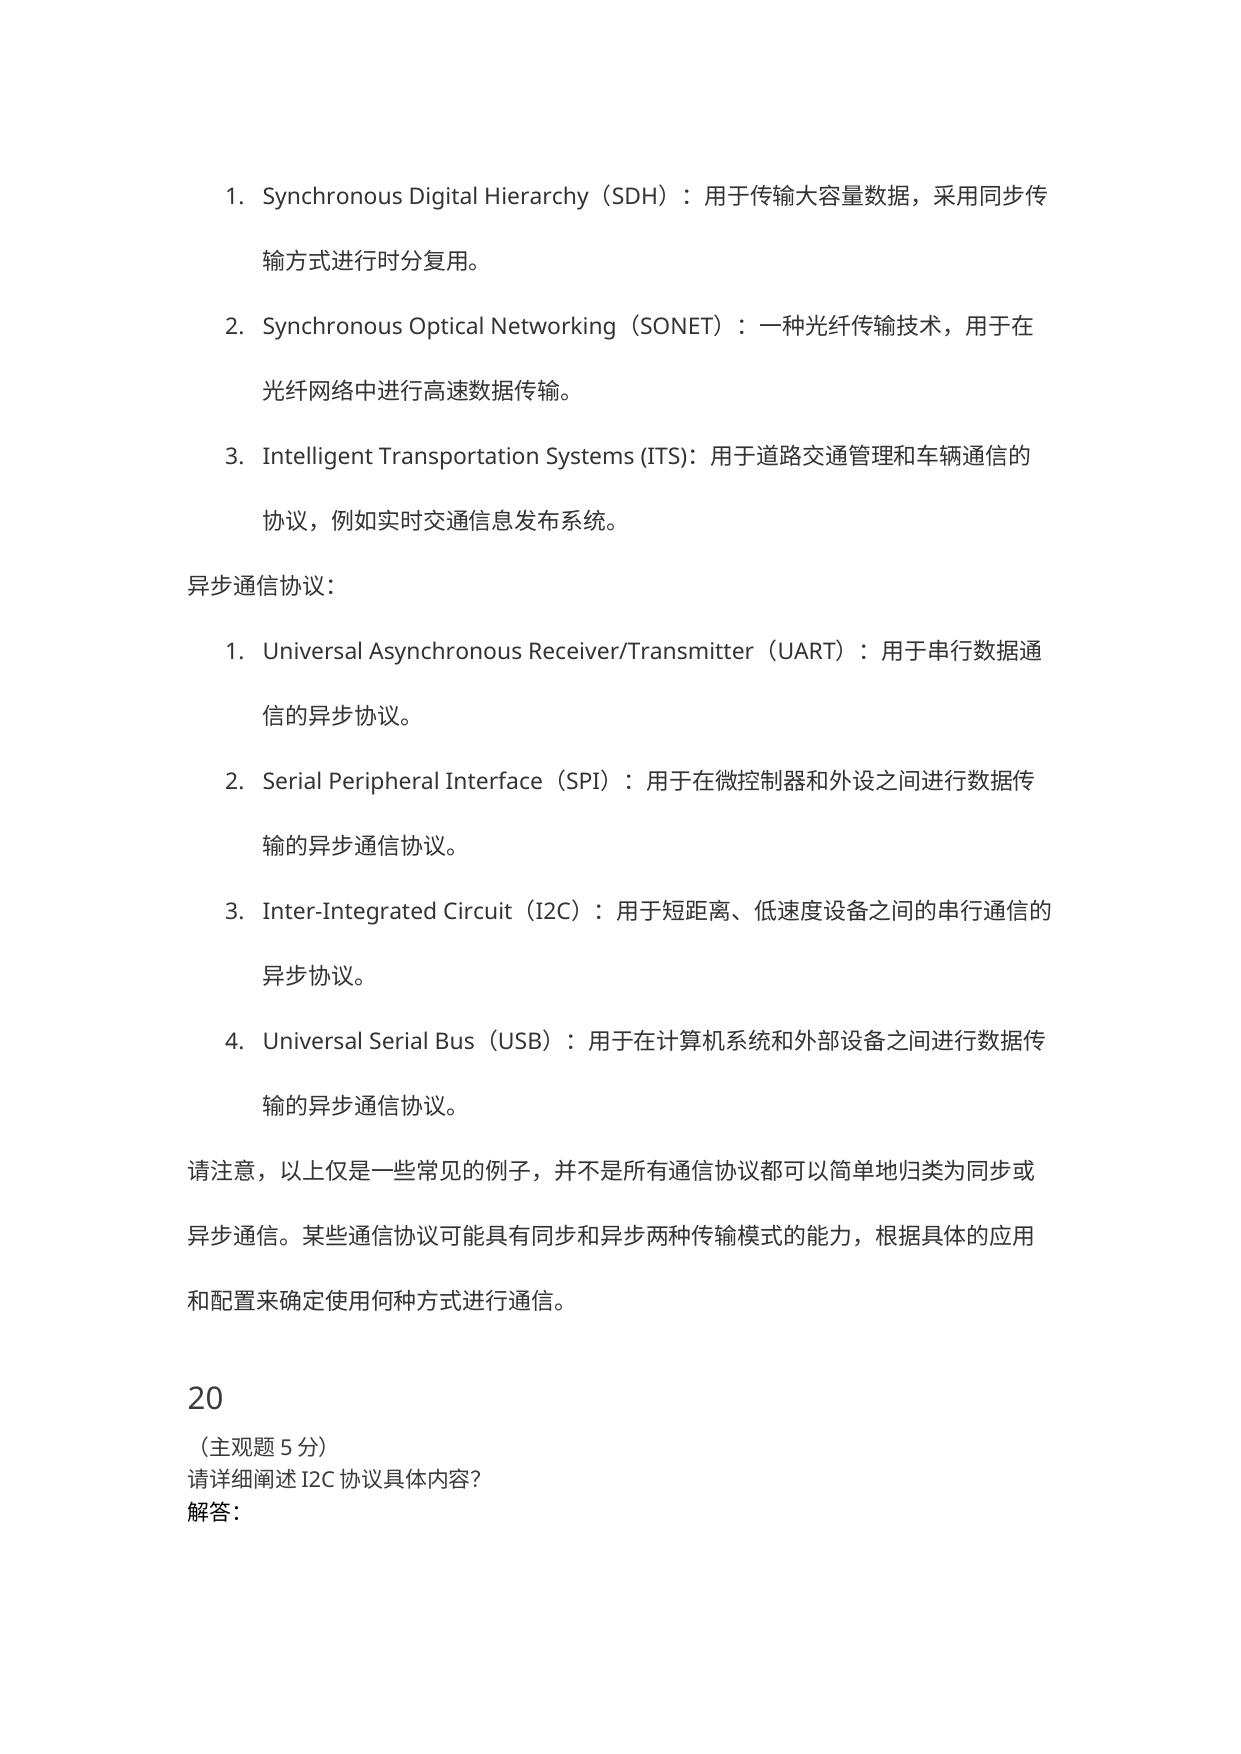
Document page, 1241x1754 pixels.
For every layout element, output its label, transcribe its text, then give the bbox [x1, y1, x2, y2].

text 解答： [187, 1494, 1053, 1527]
list Intelligent Transportation Systems (ITS)：用于道路交通管理和车辆通信的协议，例如实时交通信息发布系统。 [225, 422, 1053, 552]
text 20 [187, 1364, 1053, 1429]
list Universal Asynchronous Receiver/Transmitter（UART）：用于串行数据通信的异步协议。 [225, 617, 1053, 747]
text 请详细阐述I2C协议具体内容？ [187, 1462, 1053, 1494]
list Inter-Integrated Circuit（I2C）：用于短距离、低速度设备之间的串行通信的异步协议。 [225, 877, 1053, 1007]
list Universal Serial Bus（USB）：用于在计算机系统和外部设备之间进行数据传输的异步通信协议。 [225, 1007, 1053, 1137]
text 请注意，以上仅是一些常见的例子，并不是所有通信协议都可以简单地归类为同步或异步通信。某些通信协议可能具有同步和异步两种传输模式的能力，根据具体的应用和配置来确定使用何种方式进行通信。 [187, 1137, 1053, 1332]
list Serial Peripheral Interface（SPI）：用于在微控制器和外设之间进行数据传输的异步通信协议。 [225, 747, 1053, 877]
list Synchronous Digital Hierarchy（SDH）：用于传输大容量数据，采用同步传输方式进行时分复用。 [225, 162, 1053, 292]
text 异步通信协议： [187, 552, 1053, 617]
text （主观题 5分） [187, 1429, 1053, 1462]
list Synchronous Optical Networking（SONET）：一种光纤传输技术，用于在光纤网络中进行高速数据传输。 [225, 292, 1053, 422]
